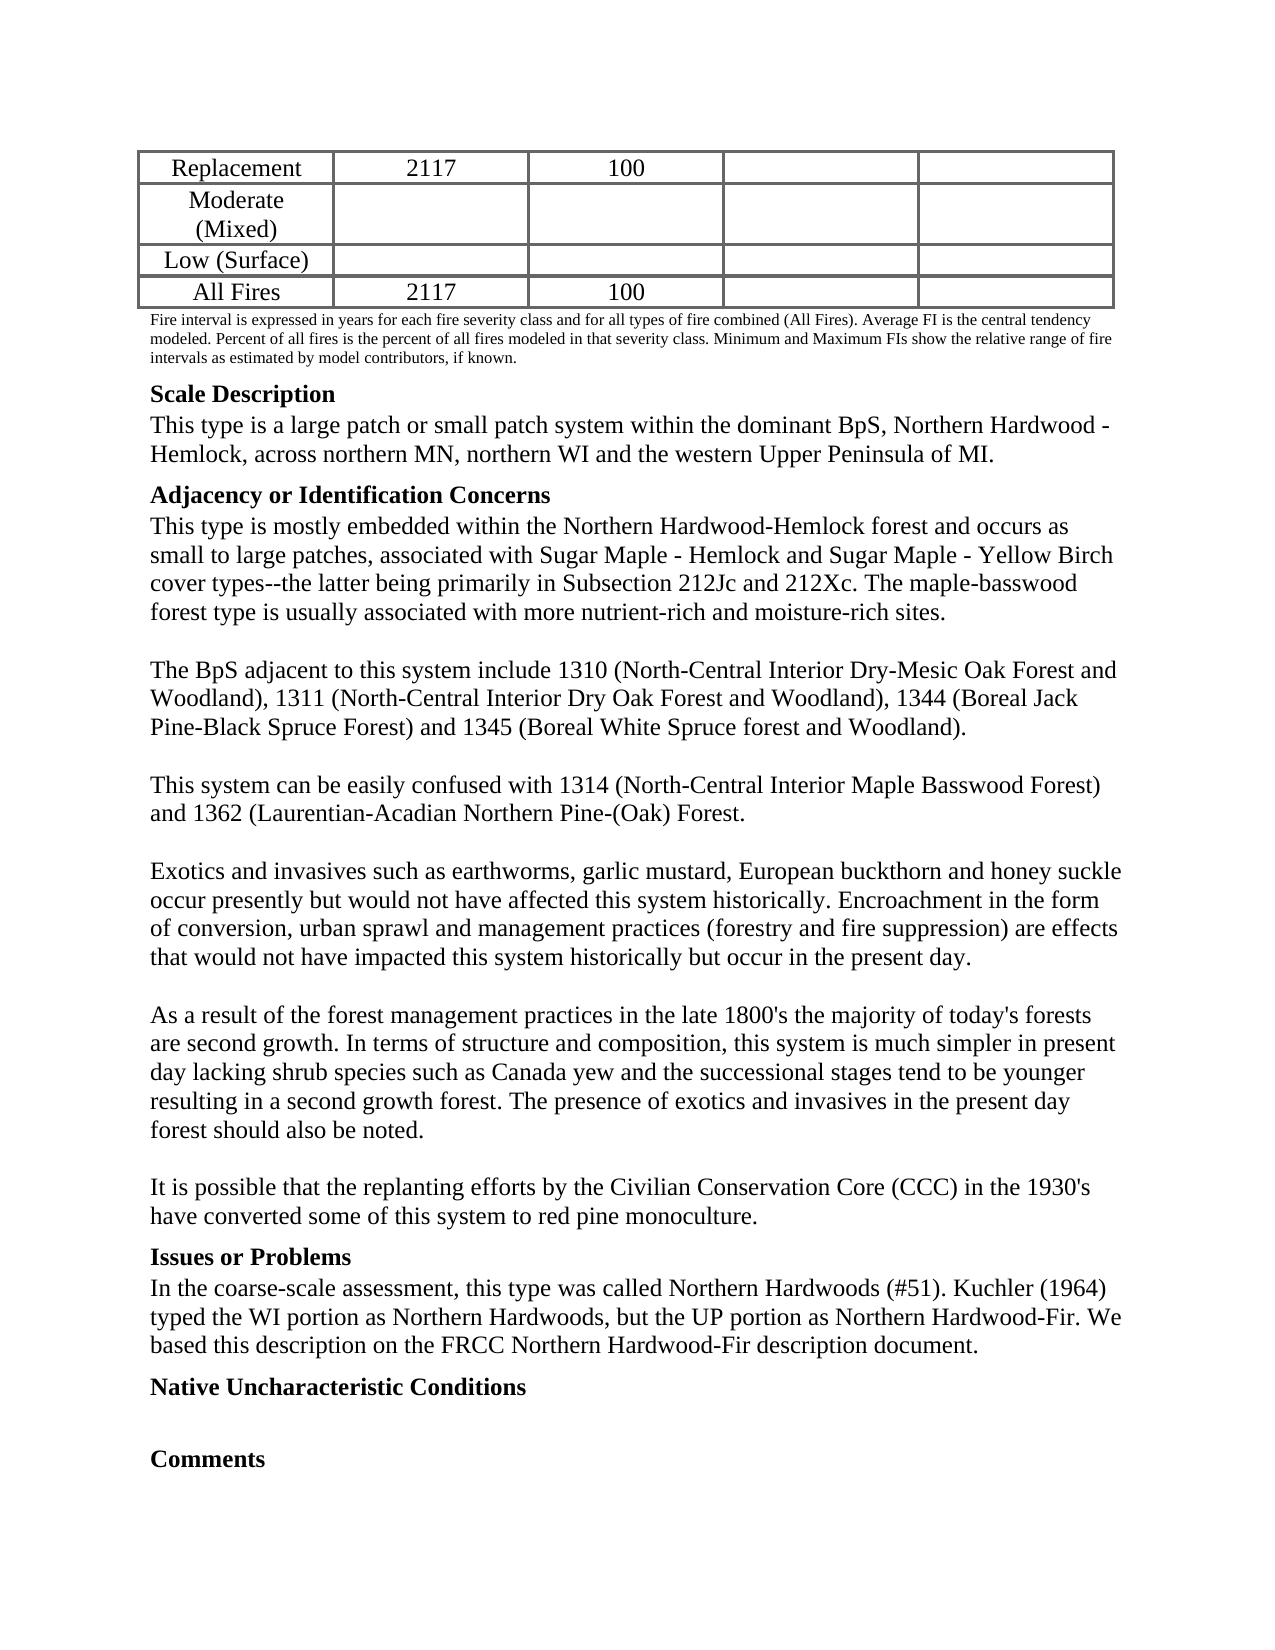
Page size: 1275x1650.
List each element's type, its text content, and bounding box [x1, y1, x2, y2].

text This system can be easily confused with 1314 (North-Central Interior Maple Basswood Forest) and 1362 (Laurentian-Acadian Northern Pine-(Oak) Forest. [150, 770, 1125, 827]
table_cell [725, 153, 917, 182]
table_cell [335, 246, 527, 274]
table_cell [725, 246, 917, 274]
table_cell [725, 278, 917, 306]
text The BpS adjacent to this system include 1310 (North-Central Interior Dry-Mesic Oak Forest and Woodland), 1311 (North-Central Interior Dry Oak Forest and Woodland), 1344 (Boreal Jack Pine-Black Spruce Forest) and 1345 (Boreal White Spruce forest and Woodland). [150, 655, 1125, 741]
table_cell [530, 246, 722, 274]
table_cell [920, 153, 1112, 182]
table_cell 2117 [335, 278, 527, 306]
text Issues or Problems [150, 1242, 1125, 1271]
text Fire interval is expressed in years for each fire severity class and for all types of fire combined (All Fires). Average FI is the central tendency modeled. Percent of all fires is the percent of all fires modeled in that severity class. Minimum and Maximum FIs show the relative range of fire intervals as estimated by model contributors, if known. [150, 309, 1125, 367]
text Comments [150, 1444, 1125, 1473]
text It is possible that the replanting efforts by the Civilian Conservation Core (CCC) in the 1930's have converted some of this system to red pine monoculture. [150, 1172, 1125, 1230]
table_cell [530, 185, 722, 242]
table_cell [920, 246, 1112, 274]
table_cell 100 [530, 153, 722, 182]
table_cell [725, 185, 917, 242]
text Adjacency or Identification Concerns [150, 480, 1125, 509]
text As a result of the forest management practices in the late 1800's the majority of today's forests are second growth. In terms of structure and composition, this system is much simpler in present day lacking shrub species such as Canada yew and the successional stages tend to be younger resulting in a second growth forest. The presence of exotics and invasives in the present day forest should also be noted. [150, 1000, 1125, 1143]
table_cell [335, 185, 527, 242]
table_cell 2117 [335, 153, 527, 182]
table_cell [920, 278, 1112, 306]
text In the coarse-scale assessment, this type was called Northern Hardwoods (#51). Kuchler (1964) typed the WI portion as Northern Hardwoods, but the UP portion as Northern Hardwood-Fir. We based this description on the FRCC Northern Hardwood-Fir description document. [150, 1273, 1125, 1359]
text This type is a large patch or small patch system within the dominant BpS, Northern Hardwood - Hemlock, across northern MN, northern WI and the western Upper Peninsula of MI. [150, 410, 1125, 468]
text Scale Description [150, 379, 1125, 408]
table_cell [920, 185, 1112, 242]
table_cell 100 [530, 278, 722, 306]
text This type is mostly embedded within the Northern Hardwood-Hemlock forest and occurs as small to large patches, associated with Sugar Maple - Hemlock and Sugar Maple - Yellow Birch cover types--the latter being primarily in Subsection 212Jc and 212Xc. The maple-basswood forest type is usually associated with more nutrient-rich and moisture-rich sites. [150, 511, 1125, 626]
table_cell Replacement [140, 153, 332, 182]
text Native Uncharacteristic Conditions [150, 1372, 1125, 1401]
table_cell All Fires [140, 278, 332, 306]
text Exotics and invasives such as earthworms, garlic mustard, European buckthorn and honey suckle occur presently but would not have affected this system historically. Encroachment in the form of conversion, urban sprawl and management practices (forestry and fire suppression) are effects that would not have impacted this system historically but occur in the present day. [150, 856, 1125, 971]
table_cell Low (Surface) [140, 246, 332, 274]
table_cell Moderate (Mixed) [140, 185, 332, 242]
